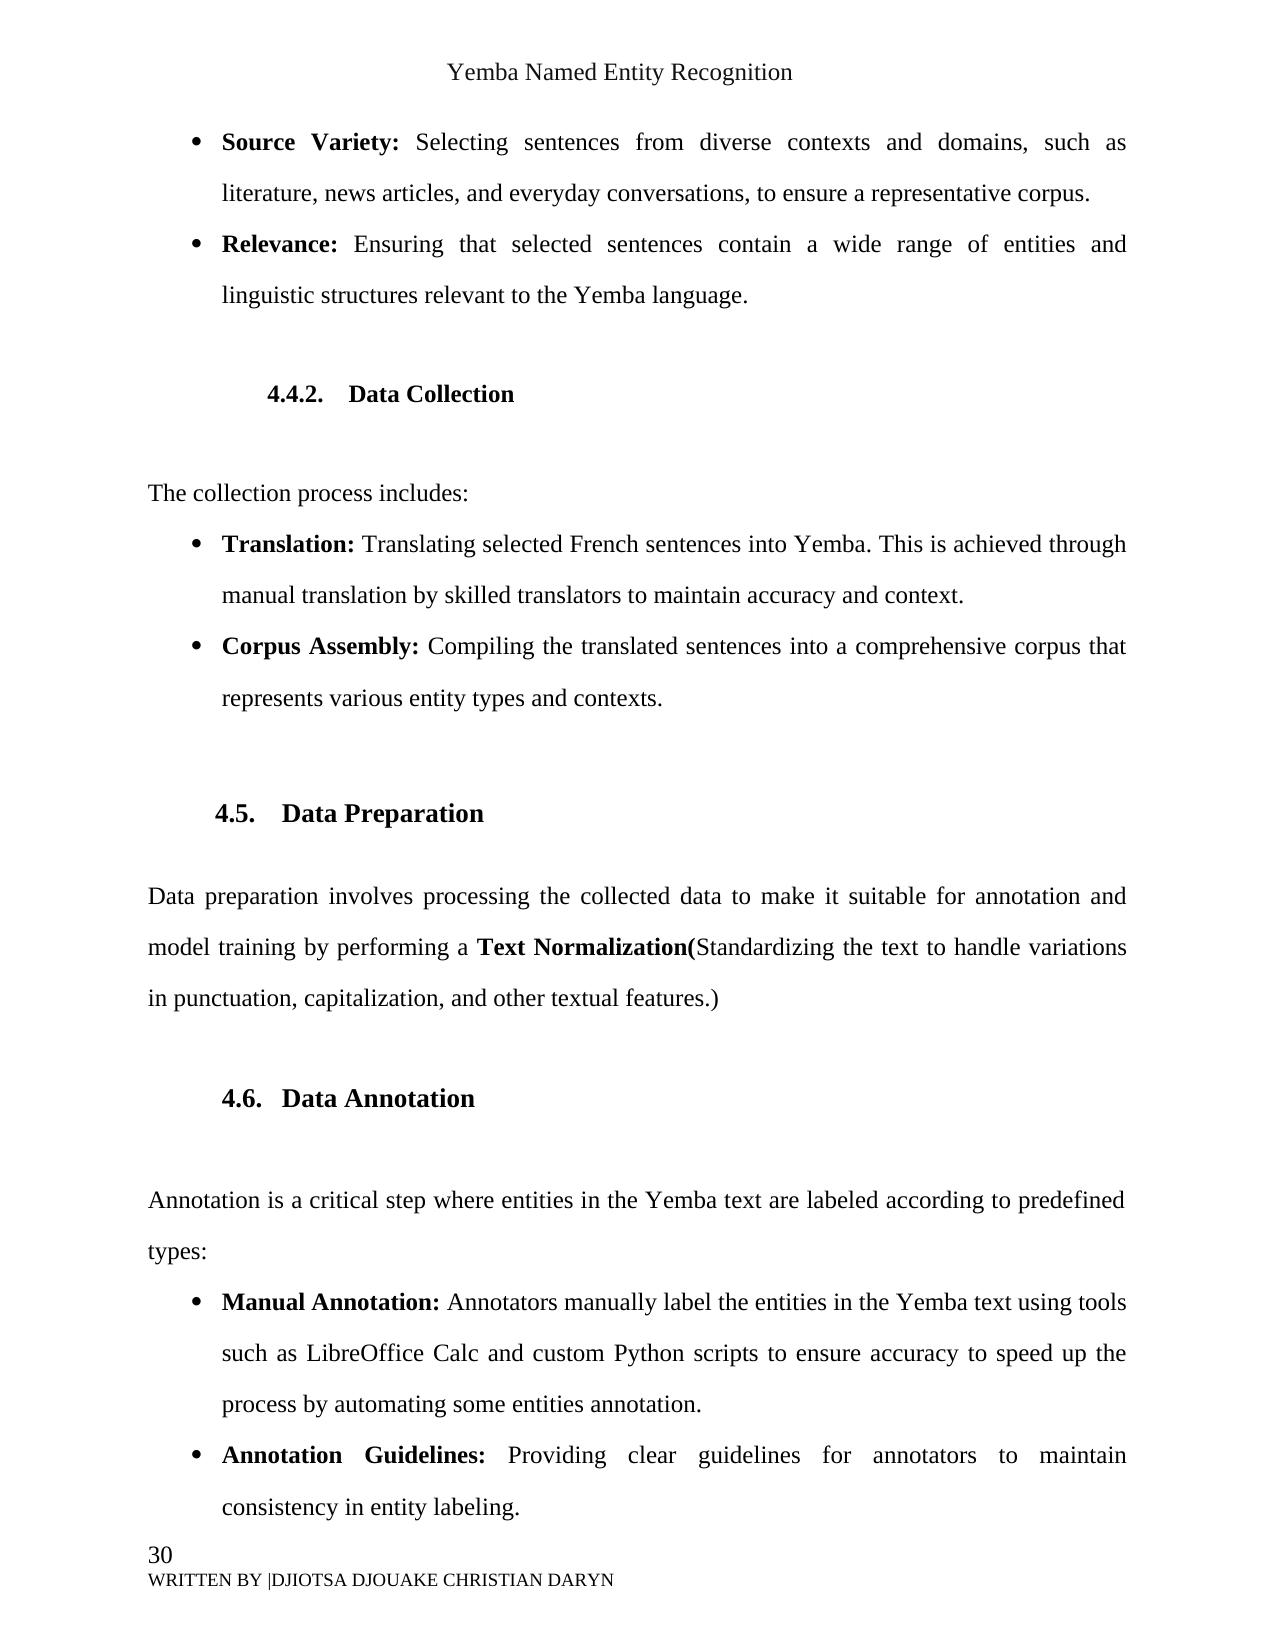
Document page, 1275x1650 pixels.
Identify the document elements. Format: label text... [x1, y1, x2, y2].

list Manual Annotation: Annotators manually label the entities in the Yemba text using tools such as LibreOffice Calc and custom Python scripts to ensure accuracy to speed up the process by automating some entities annotation. [192, 1287, 1127, 1418]
list Annotation Guidelines: Providing clear guidelines for annotators to maintain consistency in entity labeling. [192, 1441, 1127, 1521]
subtitle 4.4.2. Data Collection [267, 379, 1127, 408]
list Translation: Translating selected French sentences into Yemba. This is achieved through manual translation by skilled translators to maintain accuracy and context. [192, 529, 1127, 609]
list Relevance: Ensuring that selected sentences contain a wide range of entities and linguistic structures relevant to the Yemba language. [192, 229, 1127, 309]
text Annotation is a critical step where entities in the Yemba text are labeled according to predefined types: [148, 1185, 1127, 1265]
text The collection process includes: [148, 478, 1127, 507]
text Data preparation involves processing the collected data to make it suitable for annotation and model training by performing a Text Normalization(Standardizing the text to handle variations in punctuation, capitalization, and other textual features.) [148, 881, 1127, 1012]
list Source Variety: Selecting sentences from diverse contexts and domains, such as literature, news articles, and everyday conversations, to ensure a representative corpus. [192, 127, 1127, 207]
list Corpus Assembly: Compiling the translated sentences into a comprehensive corpus that represents various entity types and contexts. [192, 631, 1127, 711]
subtitle 4.6. Data Annotation [222, 1082, 1127, 1113]
subtitle 4.5. Data Preparation [148, 797, 1127, 829]
